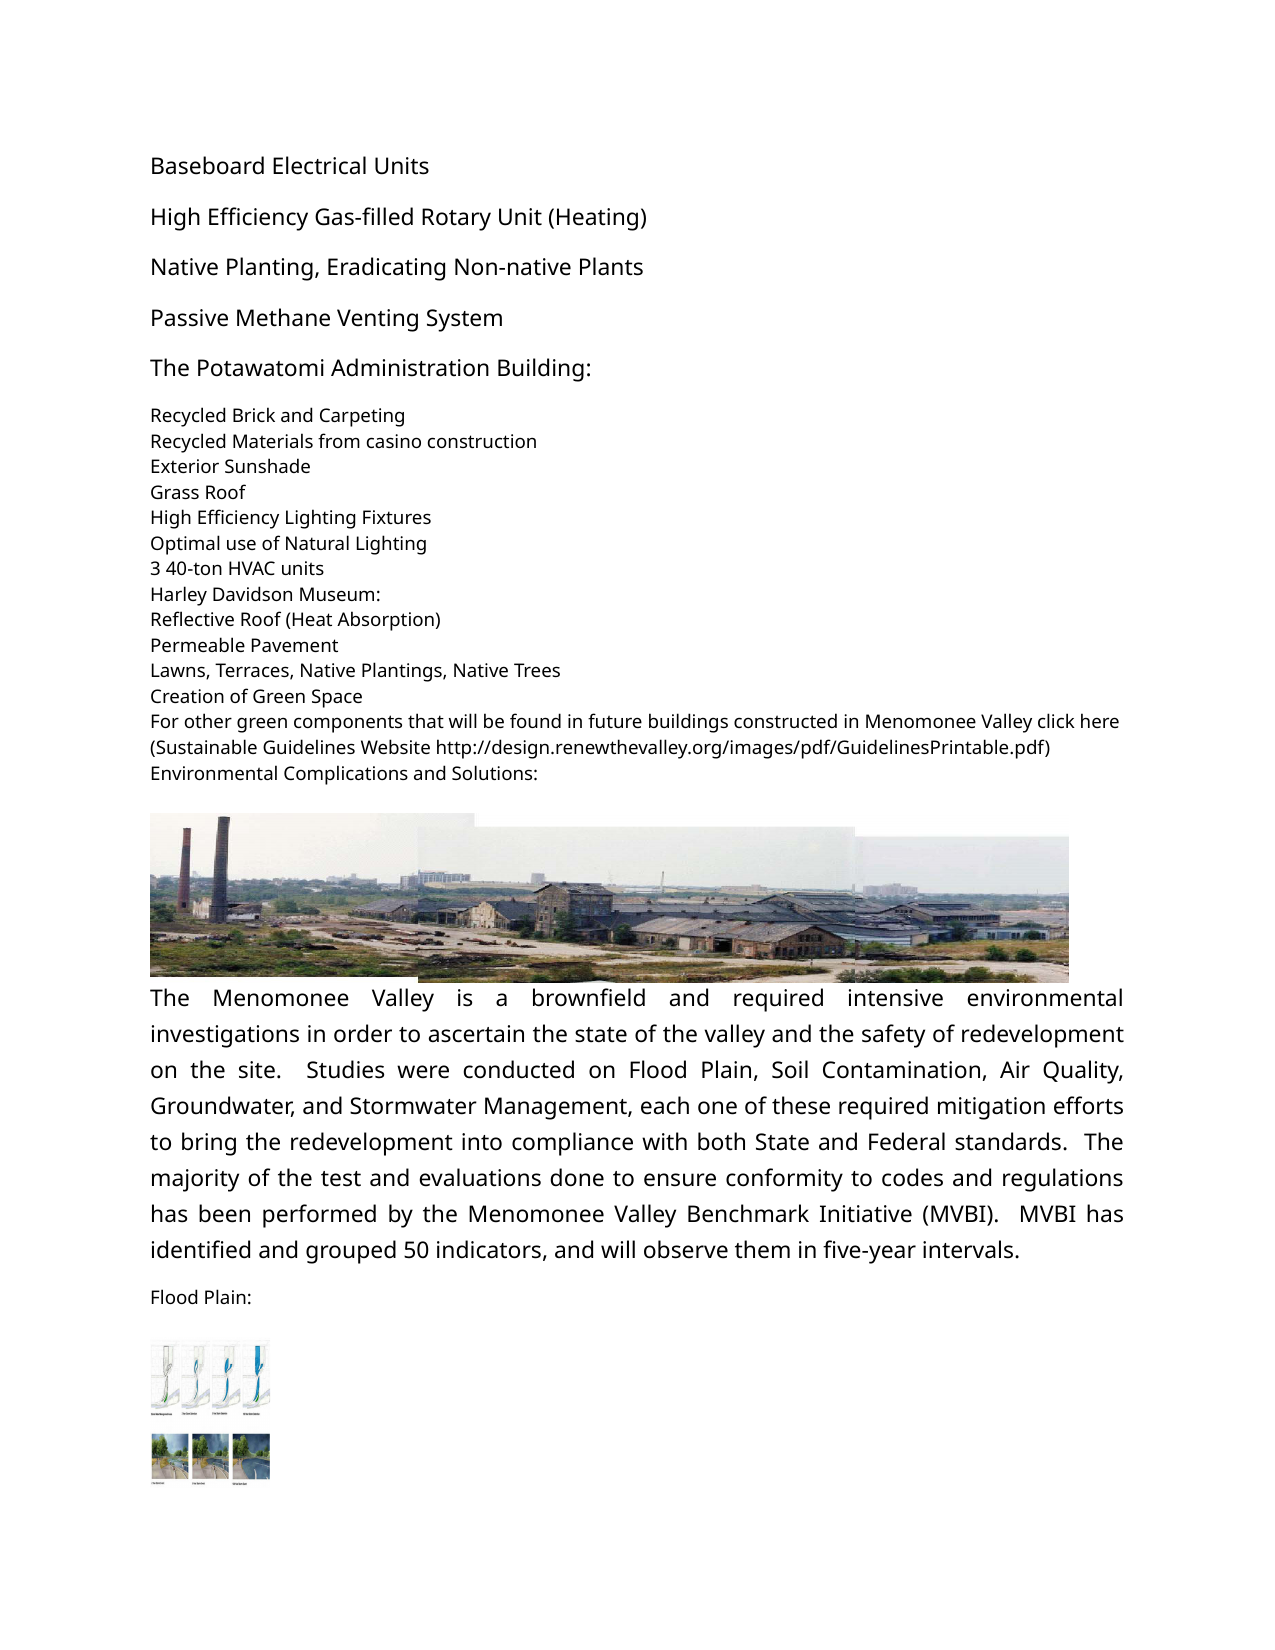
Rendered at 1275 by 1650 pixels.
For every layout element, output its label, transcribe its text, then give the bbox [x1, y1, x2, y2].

text Passive Methane Venting System [150, 302, 1125, 333]
picture [150, 813, 1069, 983]
picture [150, 1337, 271, 1488]
text The Menomonee Valley is a brownfield and required intensive environmental investigations in order to ascertain the state of the valley and the safety of redevelopment on the site. Studies were conducted on Flood Plain, Soil Contamination, Air Quality, Groundwater, and Stormwater Management, each one of these required mitigation efforts to bring the redevelopment into compliance with both State and Federal standards. The majority of the test and evaluations done to ensure conformity to codes and regulations has been performed by the Menomonee Valley Benchmark Initiative (MVBI). MVBI has identified and grouped 50 indicators, and will observe them in five-year intervals. [150, 982, 1125, 1265]
text The Potawatomi Administration Building: [150, 352, 1125, 383]
text Baseboard Electrical Units [150, 150, 1125, 181]
text Native Planting, Eradicating Non-native Plants [150, 251, 1125, 282]
text High Efficiency Gas-filled Rotary Unit (Heating) [150, 201, 1125, 232]
